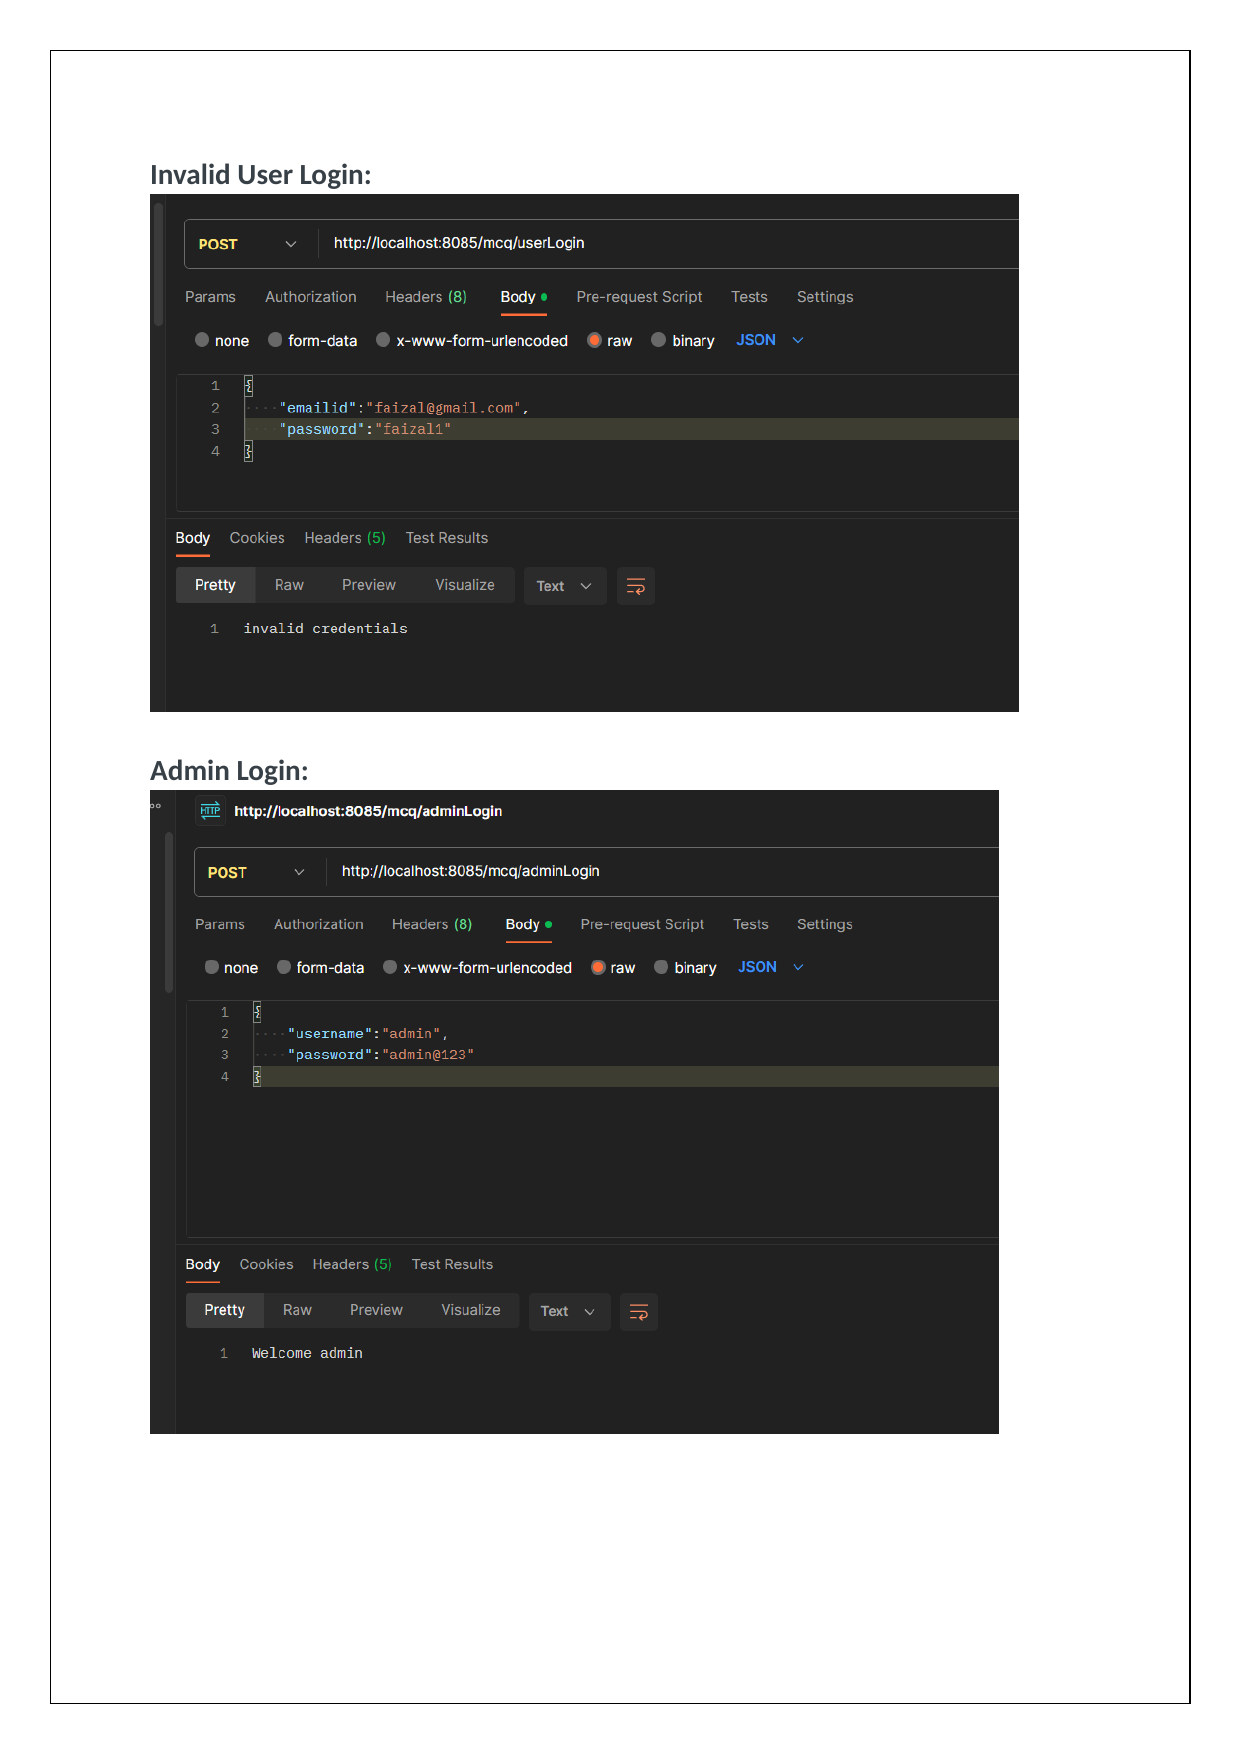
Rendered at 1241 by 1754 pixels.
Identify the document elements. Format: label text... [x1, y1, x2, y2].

text Admin Login: [150, 752, 836, 788]
picture [150, 790, 999, 1434]
picture [150, 194, 1019, 712]
text Invalid User Login: [150, 156, 836, 191]
